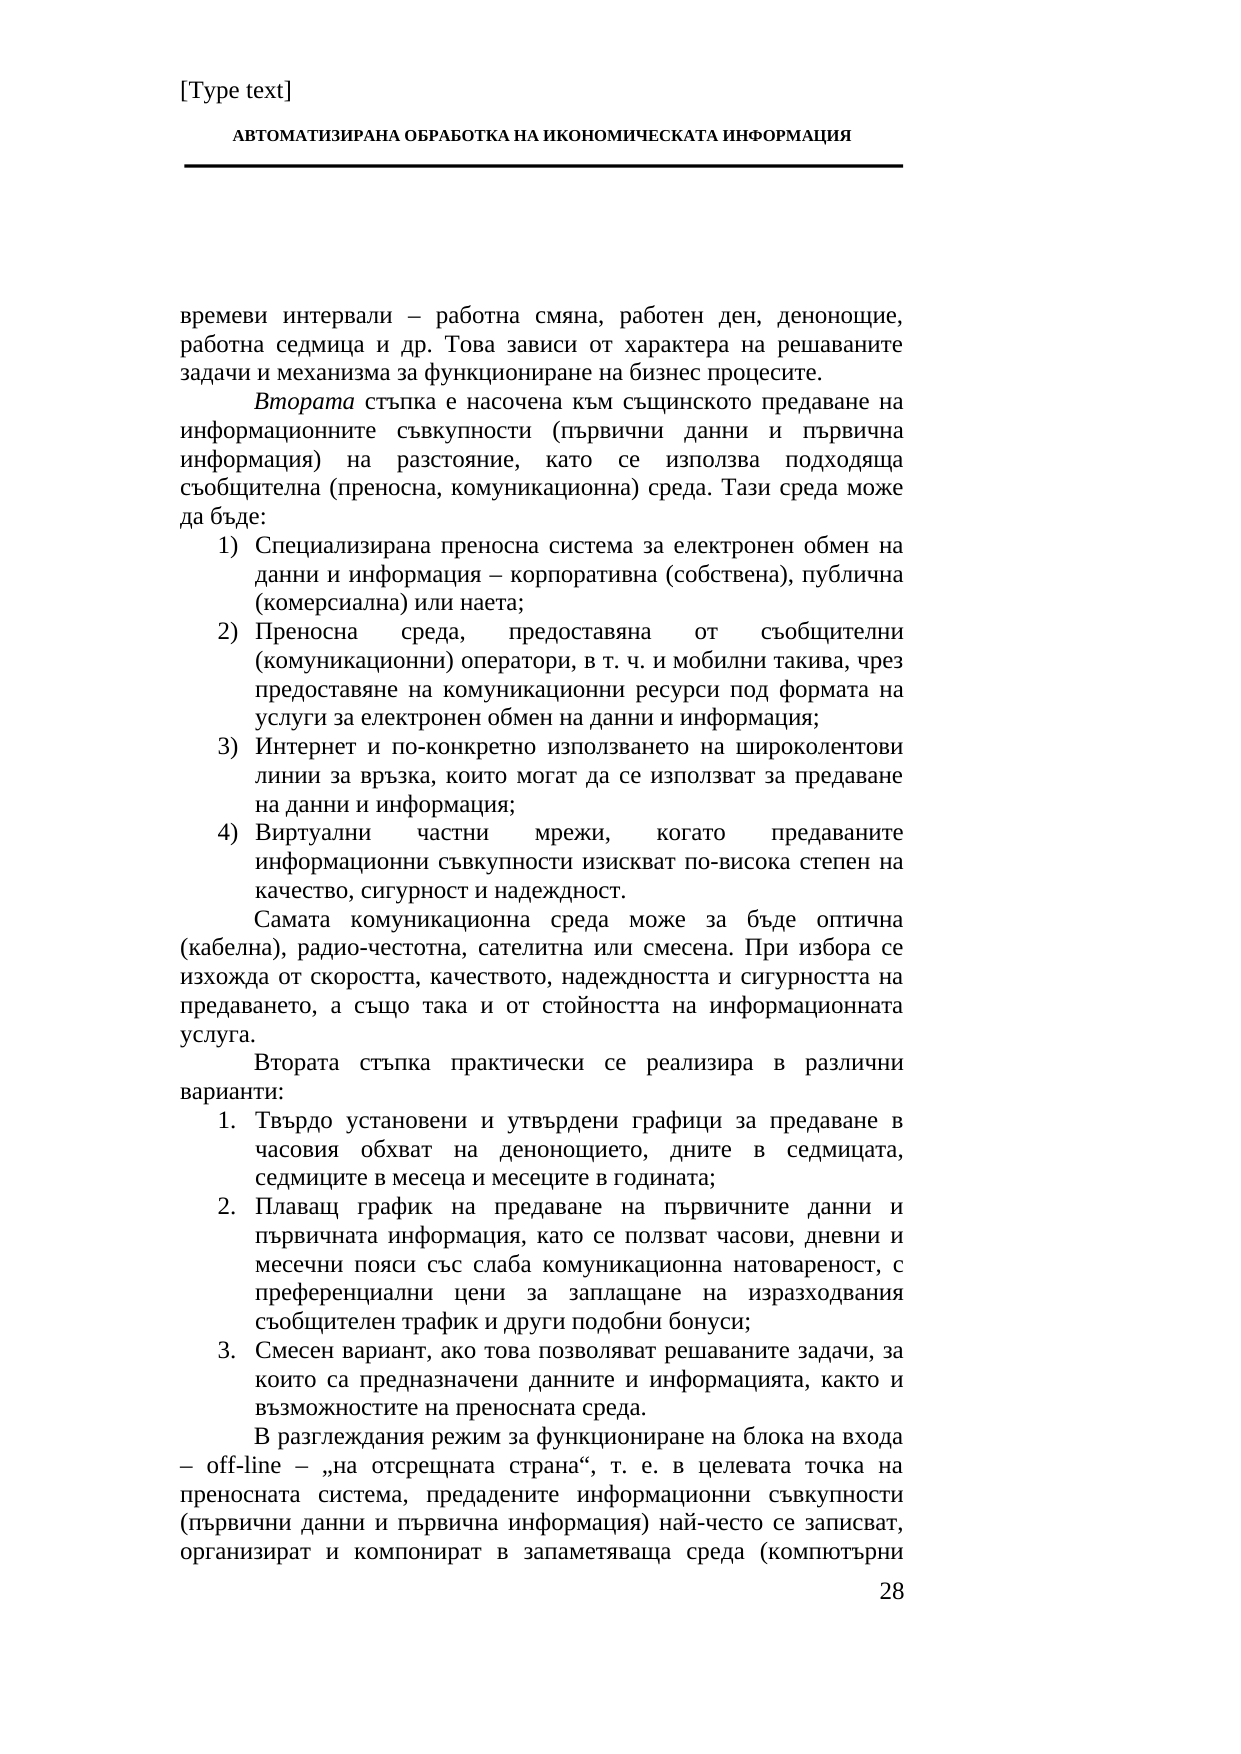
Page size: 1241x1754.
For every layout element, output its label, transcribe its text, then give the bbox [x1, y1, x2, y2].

list Интернет и по-конкретно използването на широколентови линии за връзка, които могат да се използват за предаване на данни и информация; [217, 731, 904, 817]
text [180, 300, 904, 386]
list Виртуални частни мрежи, когато предаваните информационни съвкупности изискват по-висока степен на качество, сигурност и надеждност. [217, 817, 904, 904]
list Плаващ график на предаване на първичните данни и първичната информация, като се ползват часови, дневни и месечни пояси със слаба комуникационна натовареност, с преференциални цени за заплащане на изразходвания съобщителен трафик и други подобни бонуси; [217, 1191, 904, 1335]
list Твърдо установени и утвърдени графици за предаване в часовия обхват на денонощието, дните в седмицата, седмиците в месеца и месеците в годината; [217, 1105, 904, 1191]
list Преносна среда, предоставяна от съобщителни (комуникационни) оператори, в т. ч. и мобилни такива, чрез предоставяне на комуникационни ресурси под формата на услуги за електронен обмен на данни и информация; [217, 616, 904, 731]
text Самата комуникационна среда може за бъде оптична (кабелна), радио-честотна, сателитна или смесена. При избора се изхожда от скоростта, качеството, надеждността и сигурността на предаването, а също така и от стойността на информационната услуга. [180, 904, 904, 1047]
list Смесен вариант, ако това позволяват решаваните задачи, за които са предназначени данните и информацията, както и възможностите на преносната среда. [217, 1335, 904, 1421]
text Втората стъпка практически се реализира в различни варианти: [180, 1047, 904, 1105]
list Специализирана преносна система за електронен обмен на данни и информация – корпоративна (собствена), публична (комерсиална) или наета; [217, 530, 904, 616]
text Втората стъпка е насочена към същинското предаване на информационните съвкупности (първични данни и първична информация) на разстояние, като се използва подходяща съобщителна (преносна, комуникационна) среда. Тази среда може да бъде: [180, 386, 904, 530]
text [180, 1421, 904, 1565]
